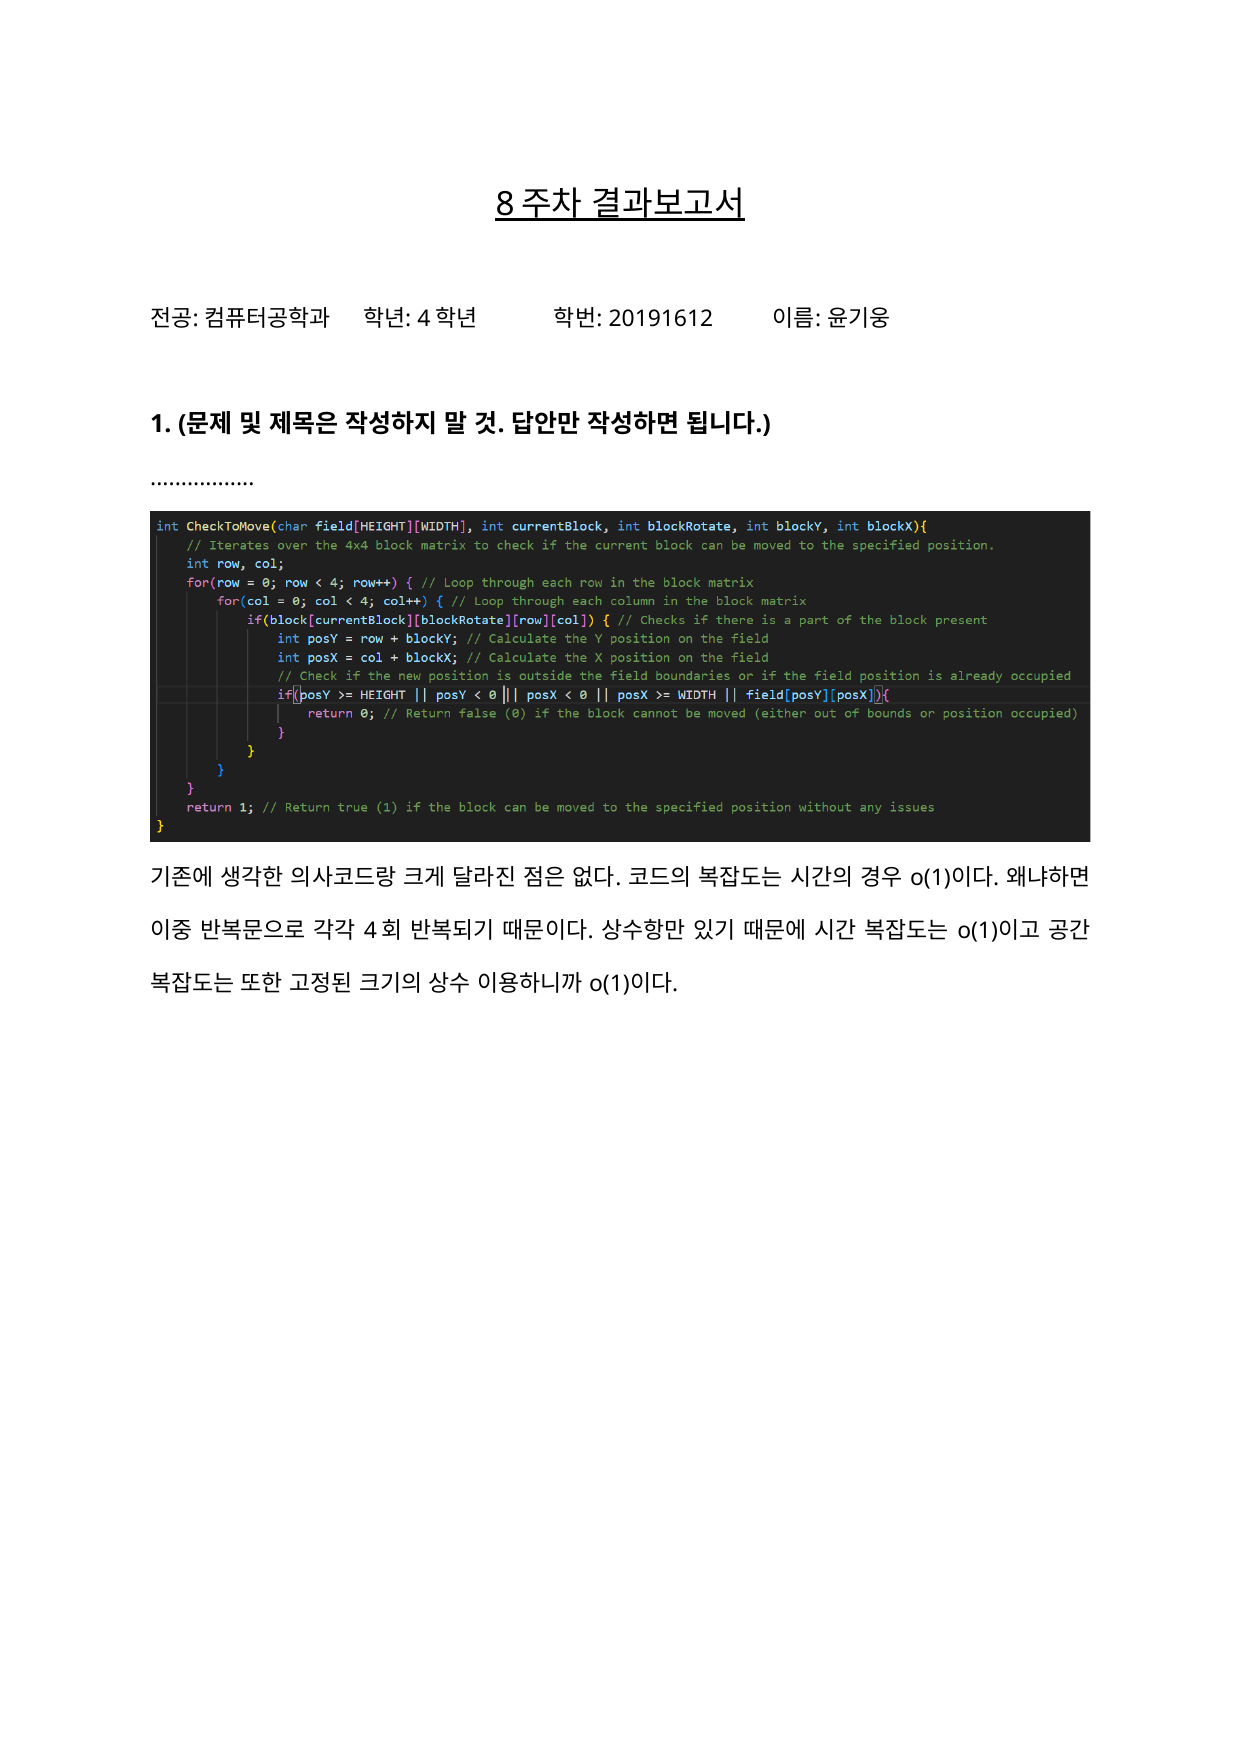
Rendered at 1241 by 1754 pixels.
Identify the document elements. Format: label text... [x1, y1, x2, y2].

text ................. [150, 461, 1090, 493]
text 전공: 컴퓨터공학과 학년: 4학년 학번: 20191612 이름: 윤기웅 [150, 300, 1090, 333]
text 1. (문제 및 제목은 작성하지 말 것. 답안만 작성하면 됩니다.) [150, 403, 1090, 440]
text 8주차 결과보고서 [150, 177, 1090, 226]
text 기존에 생각한 의사코드랑 크게 달라진 점은 없다. 코드의 복잡도는 시간의 경우 o(1)이다. 왜냐하면 이중 반복문으로 각각 4회 반복되기 때문이다. 상수항만 있기 때문에 시간 복잡도는 o(1)이고 공간 복잡도는 또한 고정된 크기의 상수 이용하니까 o(1)이다. [150, 858, 1090, 998]
picture [150, 511, 1091, 842]
